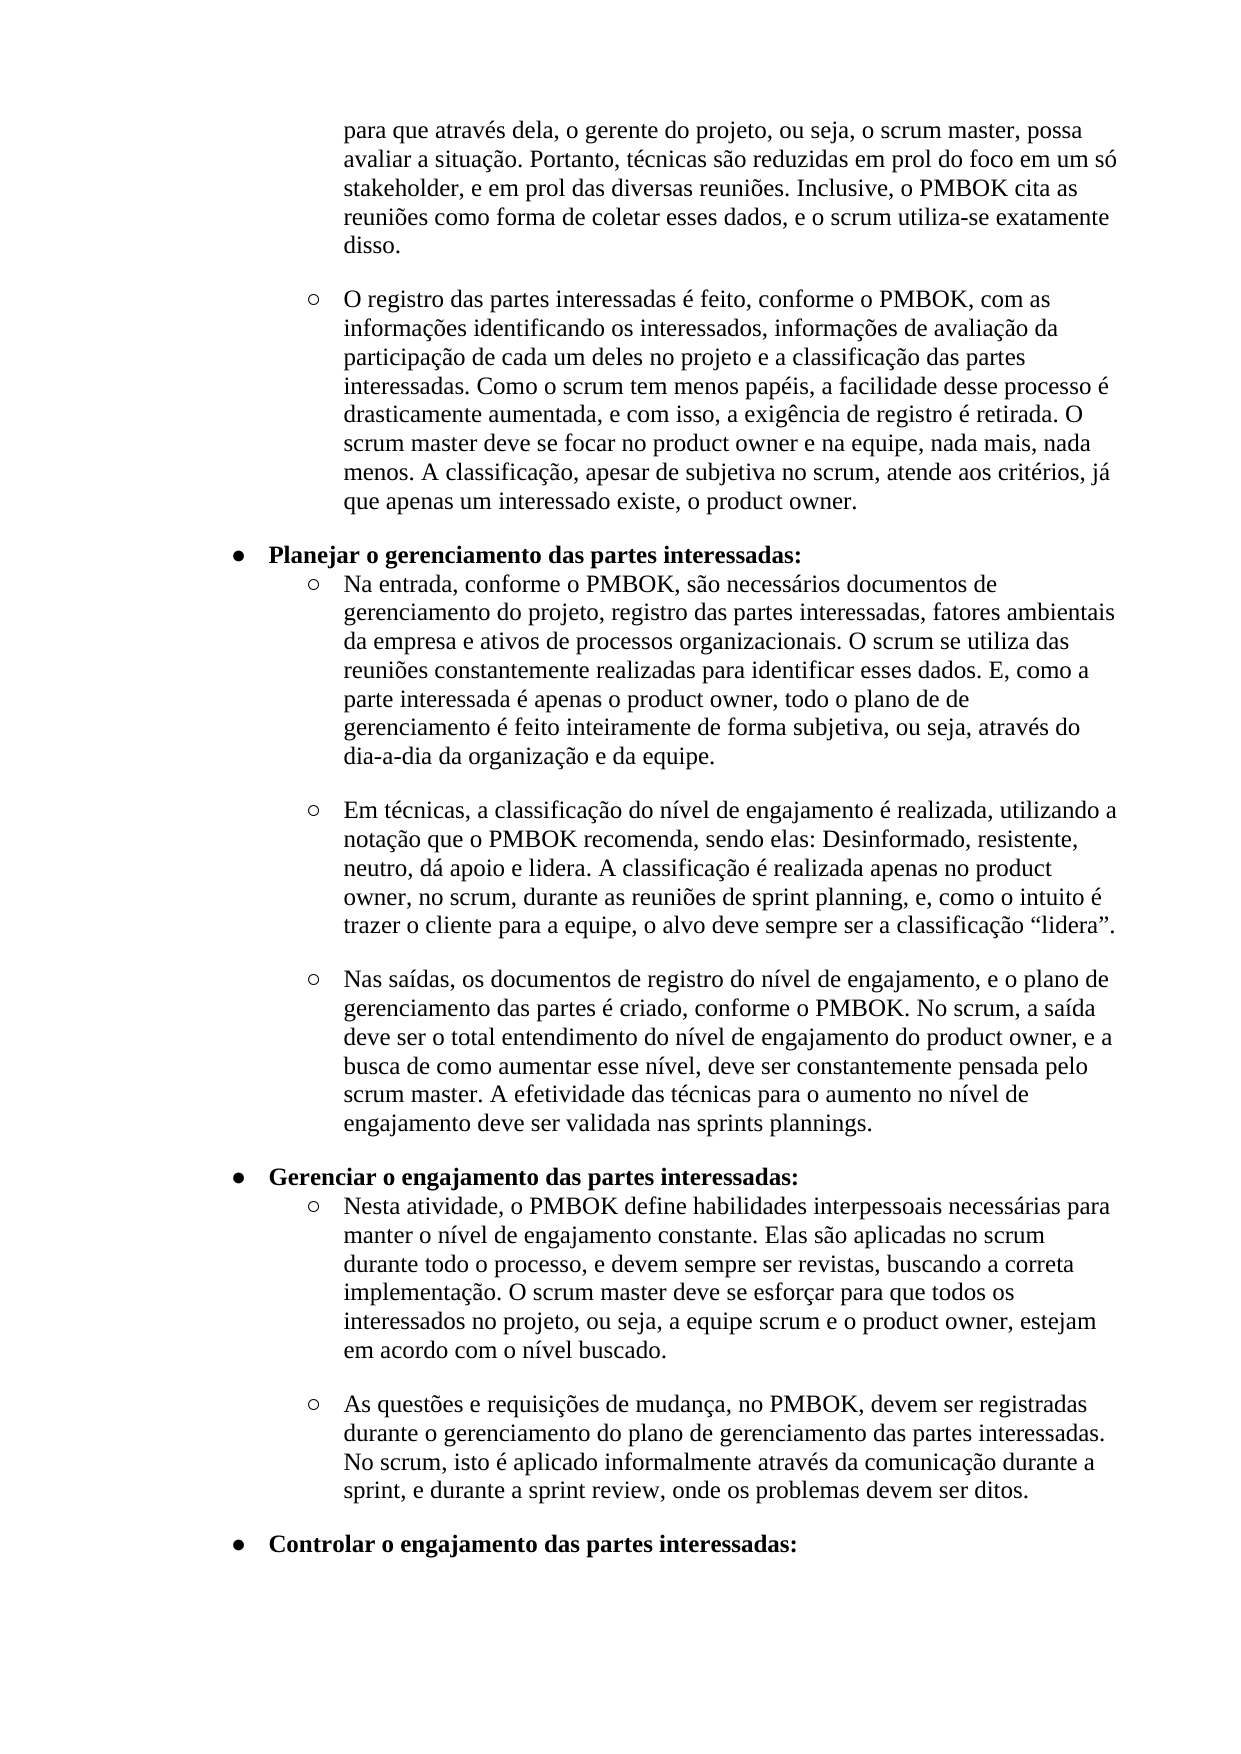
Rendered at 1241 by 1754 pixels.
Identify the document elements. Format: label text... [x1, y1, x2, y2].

list O registro das partes interessadas é feito, conforme o PMBOK, com as informações identificando os interessados, informações de avaliação da participação de cada um deles no projeto e a classificação das partes interessadas. Como o scrum tem menos papéis, a facilidade desse processo é drasticamente aumentada, e com isso, a exigência de registro é retirada. O scrum master deve se focar no product owner e na equipe, nada mais, nada menos. A classificação, apesar de subjetiva no scrum, atende aos critérios, já que apenas um interessado existe, o product owner. [306, 284, 1121, 540]
list Nas saídas, os documentos de registro do nível de engajamento, e o plano de gerenciamento das partes é criado, conforme o PMBOK. No scrum, a saída deve ser o total entendimento do nível de engajamento do product owner, e a busca de como aumentar esse nível, deve ser constantemente pensada pelo scrum master. A efetividade das técnicas para o aumento no nível de engajamento deve ser validada nas sprints plannings. [306, 964, 1121, 1162]
list Planejar o gerenciamento das partes interessadas: [231, 540, 1121, 569]
list Gerenciar o engajamento das partes interessadas: [231, 1162, 1121, 1191]
list Nesta atividade, o PMBOK define habilidades interpessoais necessárias para manter o nível de engajamento constante. Elas são aplicadas no scrum durante todo o processo, e devem sempre ser revistas, buscando a correta implementação. O scrum master deve se esforçar para que todos os interessados no projeto, ou seja, a equipe scrum e o product owner, estejam em acordo com o nível buscado. [306, 1191, 1121, 1389]
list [306, 115, 1121, 284]
list As questões e requisições de mudança, no PMBOK, devem ser registradas durante o gerenciamento do plano de gerenciamento das partes interessadas. No scrum, isto é aplicado informalmente através da comunicação durante a sprint, e durante a sprint review, onde os problemas devem ser ditos. [306, 1389, 1121, 1529]
list Na entrada, conforme o PMBOK, são necessários documentos de gerenciamento do projeto, registro das partes interessadas, fatores ambientais da empresa e ativos de processos organizacionais. O scrum se utiliza das reuniões constantemente realizadas para identificar esses dados. E, como a parte interessada é apenas o product owner, todo o plano de de gerenciamento é feito inteiramente de forma subjetiva, ou seja, através do dia-a-dia da organização e da equipe. [306, 569, 1121, 795]
list Controlar o engajamento das partes interessadas: [231, 1529, 1121, 1558]
list Em técnicas, a classificação do nível de engajamento é realizada, utilizando a notação que o PMBOK recomenda, sendo elas: Desinformado, resistente, neutro, dá apoio e lidera. A classificação é realizada apenas no product owner, no scrum, durante as reuniões de sprint planning, e, como o intuito é trazer o cliente para a equipe, o alvo deve sempre ser a classificação “lidera”. [306, 795, 1121, 964]
